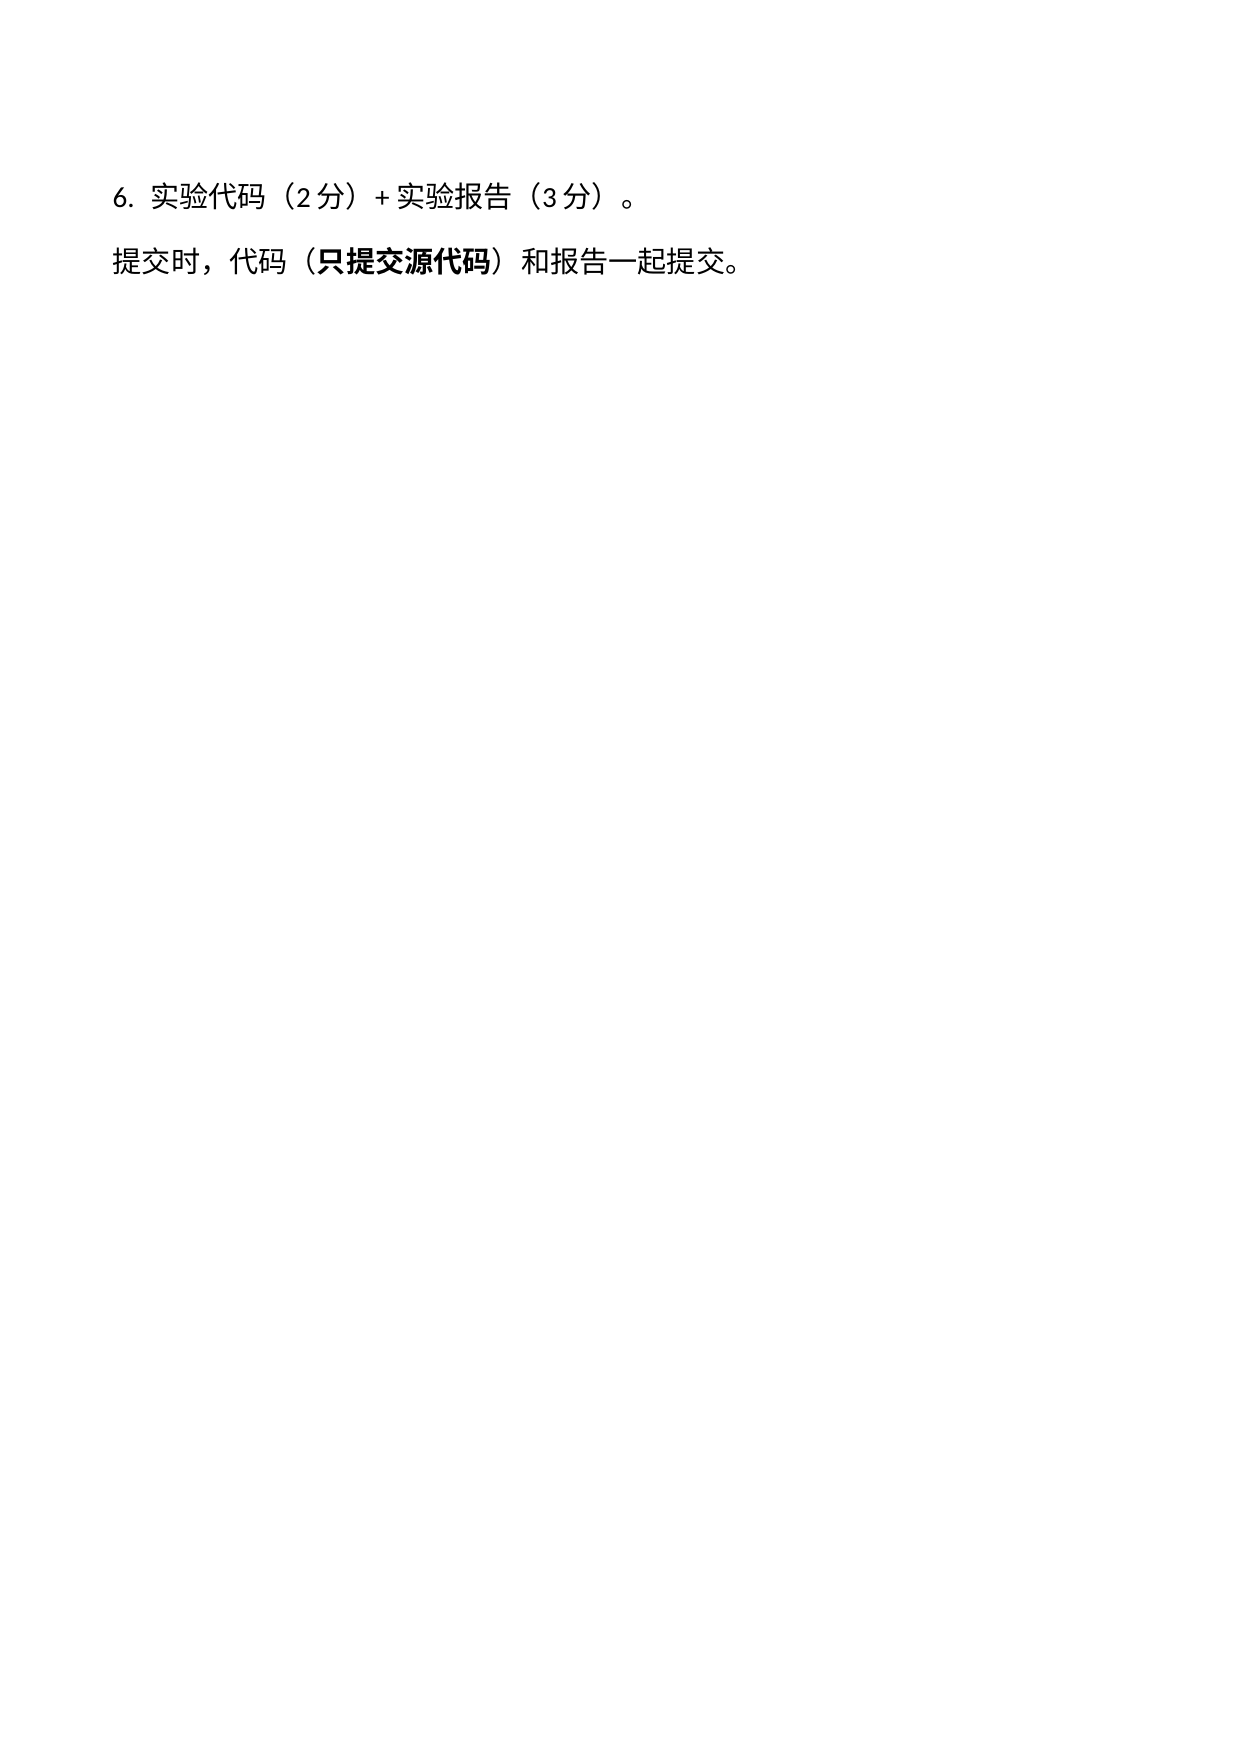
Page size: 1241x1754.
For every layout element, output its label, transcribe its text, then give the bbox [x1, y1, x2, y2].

list 实验代码（2分）+ 实验报告（3分）。 [112, 162, 1128, 227]
text 提交时，代码（只提交源代码）和报告一起提交。 [112, 227, 1128, 292]
